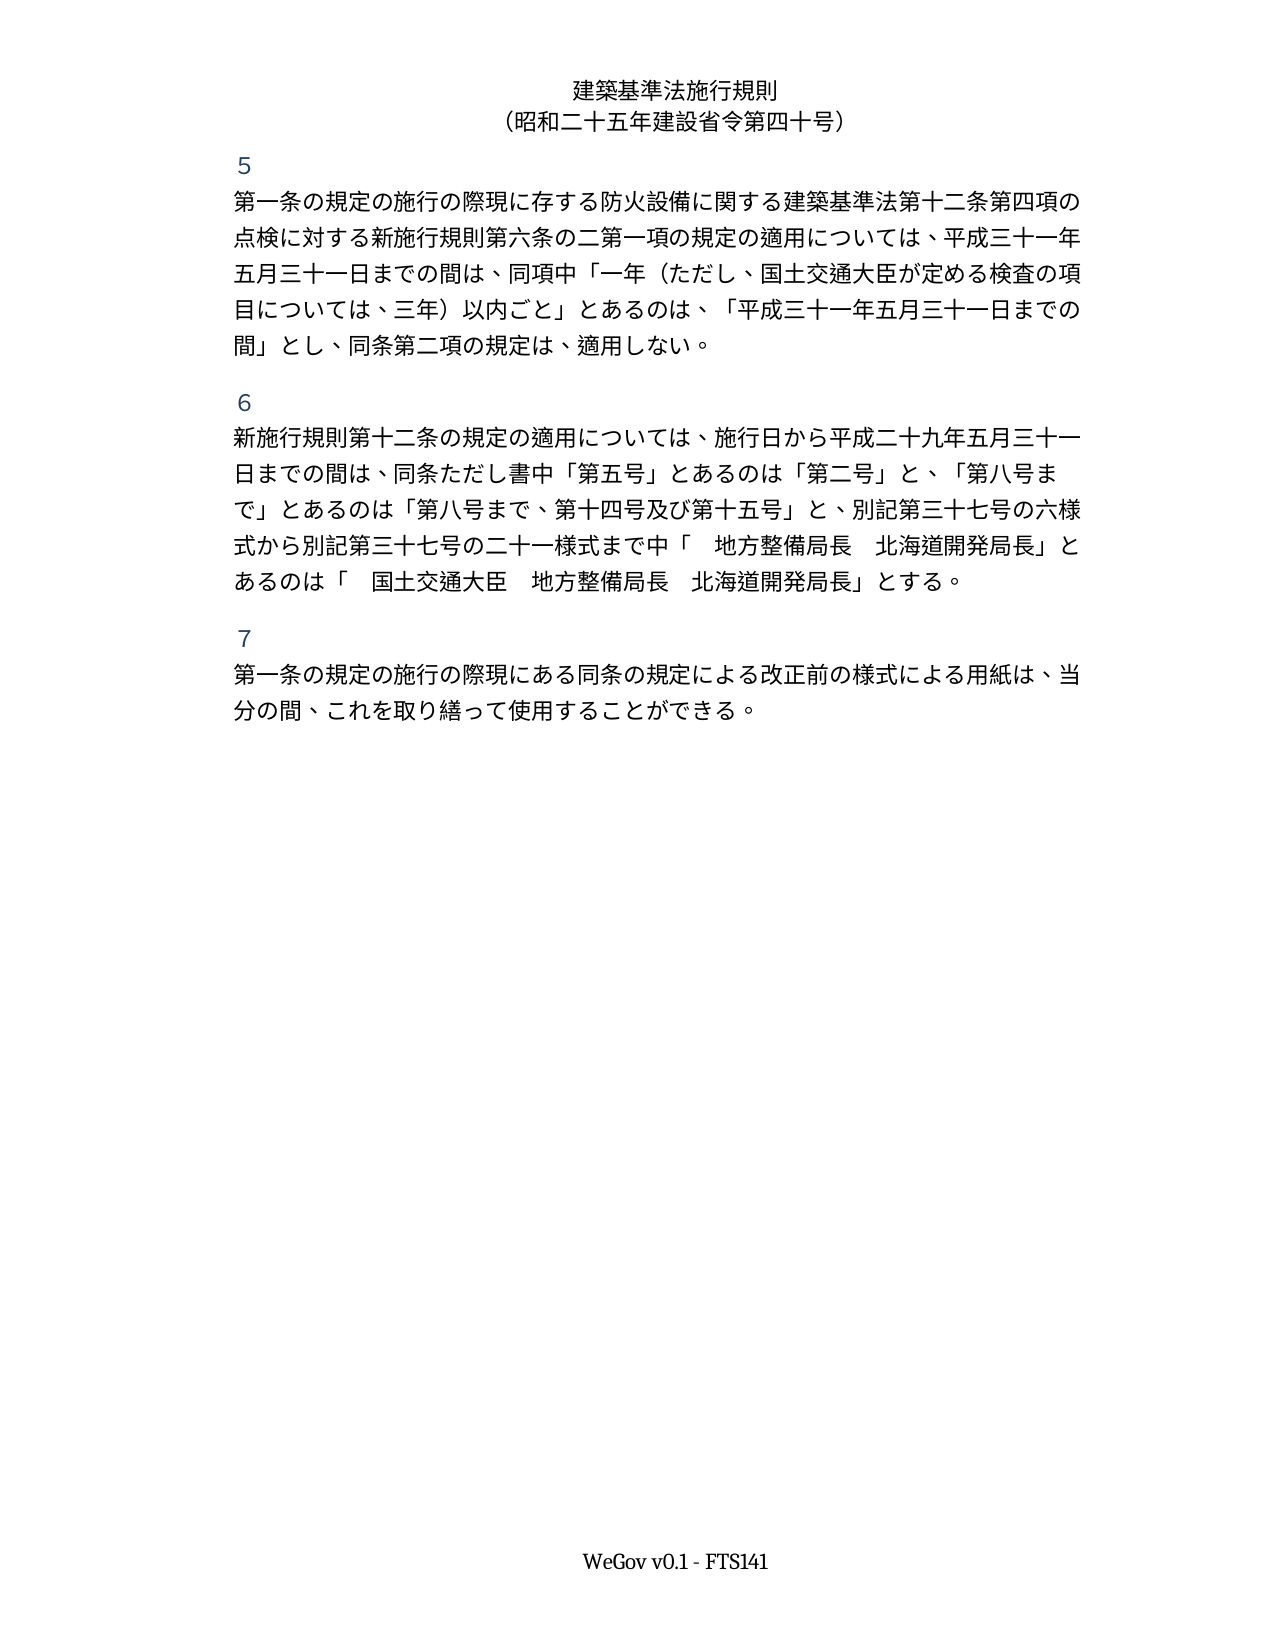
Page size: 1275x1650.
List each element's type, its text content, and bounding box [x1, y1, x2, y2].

text 第一条の規定の施行の際現に存する防火設備に関する建築基準法第十二条第四項の点検に対する新施行規則第六条の二第一項の規定の適用については、平成三十一年五月三十一日までの間は、同項中「一年（ただし、国土交通大臣が定める検査の項目については、三年）以内ごと」とあるのは、「平成三十一年五月三十一日までの間」とし、同条第二項の規定は、適用しない。 [233, 186, 1087, 361]
text 新施行規則第十二条の規定の適用については、施行日から平成二十九年五月三十一日までの間は、同条ただし書中「第五号」とあるのは「第二号」と、「第八号まで」とあるのは「第八号まで、第十四号及び第十五号」と、別記第三十七号の六様式から別記第三十七号の二十一様式まで中「 地方整備局長 北海道開発局長」とあるのは「 国土交通大臣 地方整備局長 北海道開発局長」とする。 [233, 422, 1087, 597]
text 第一条の規定の施行の際現にある同条の規定による改正前の様式による用紙は、当分の間、これを取り繕って使用することができる。 [233, 659, 1087, 726]
subtitle ６ [233, 386, 1087, 418]
subtitle ７ [233, 623, 1087, 654]
subtitle ５ [233, 150, 1087, 181]
